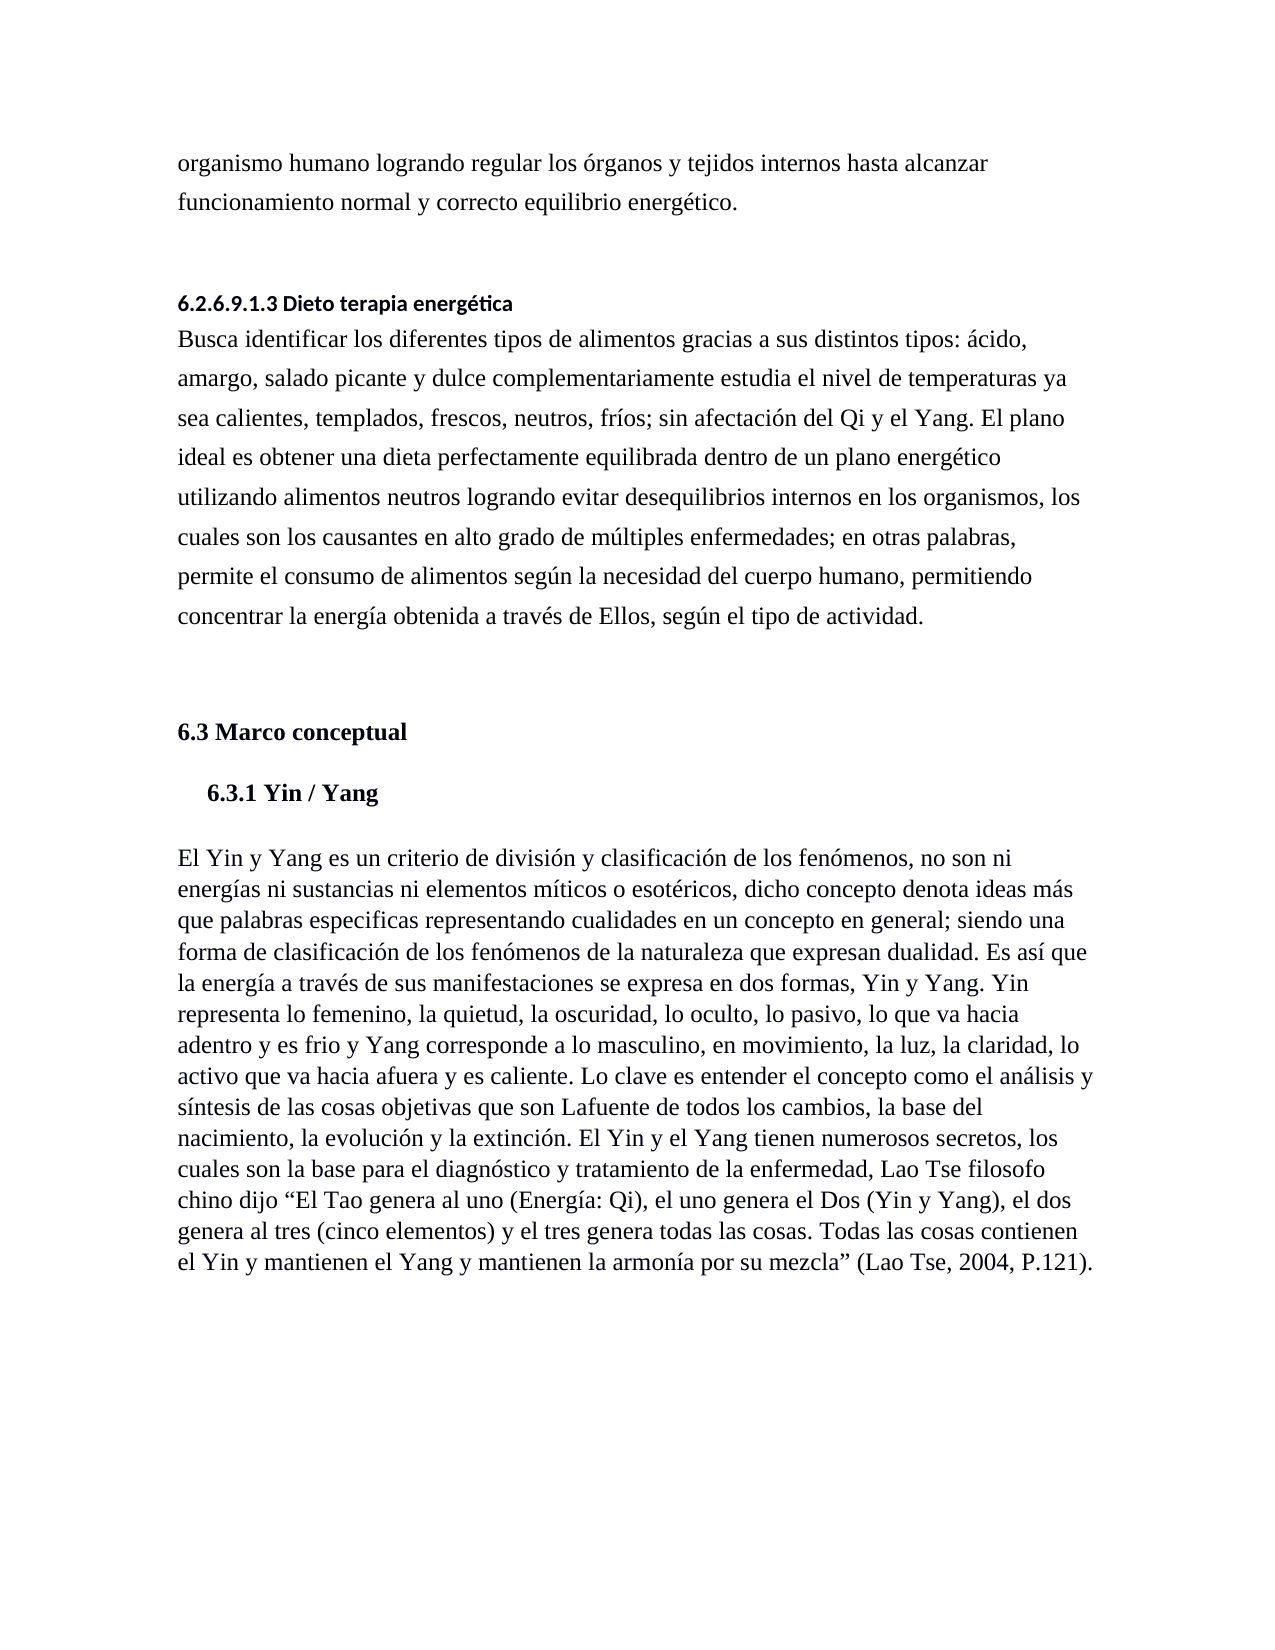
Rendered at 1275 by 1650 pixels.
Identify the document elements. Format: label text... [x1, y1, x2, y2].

text El Yin y Yang es un criterio de división y clasificación de los fenómenos, no son ni energías ni sustancias ni elementos míticos o esotéricos, dicho concepto denota ideas más que palabras especificas representando cualidades en un concepto en general; siendo una forma de clasificación de los fenómenos de la naturaleza que expresan dualidad. Es así que la energía a través de sus manifestaciones se expresa en dos formas, Yin y Yang. Yin representa lo femenino, la quietud, la oscuridad, lo oculto, lo pasivo, lo que va hacia adentro y es frio y Yang corresponde a lo masculino, en movimiento, la luz, la claridad, lo activo que va hacia afuera y es caliente. Lo clave es entender el concepto como el análisis y síntesis de las cosas objetivas que son Lafuente de todos los cambios, la base del nacimiento, la evolución y la extinción. El Yin y el Yang tienen numerosos secretos, los cuales son la base para el diagnóstico y tratamiento de la enfermedad, Lao Tse filosofo chino dijo “El Tao genera al uno (Energía: Qi), el uno genera el Dos (Yin y Yang), el dos genera al tres (cinco elementos) y el tres genera todas las cosas. Todas las cosas contienen el Yin y mantienen el Yang y mantienen la armonía por su mezcla” (Lao Tse, 2004, P.121). [177, 843, 1098, 1276]
subtitle 6.2.6.9.1.3 Dieto terapia energética [177, 289, 1098, 317]
subtitle 6.3 Marco conceptual [177, 717, 1098, 746]
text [177, 148, 1098, 216]
text Busca identificar los diferentes tipos de alimentos gracias a sus distintos tipos: ácido, amargo, salado picante y dulce complementariamente estudia el nivel de temperaturas ya sea calientes, templados, frescos, neutros, fríos; sin afectación del Qi y el Yang. El plano ideal es obtener una dieta perfectamente equilibrada dentro de un plano energético utilizando alimentos neutros logrando evitar desequilibrios internos en los organismos, los cuales son los causantes en alto grado de múltiples enfermedades; en otras palabras, permite el consumo de alimentos según la necesidad del cuerpo humano, permitiendo concentrar la energía obtenida a través de Ellos, según el tipo de actividad. [177, 324, 1098, 629]
subtitle 6.3.1 Yin / Yang [177, 778, 1098, 806]
